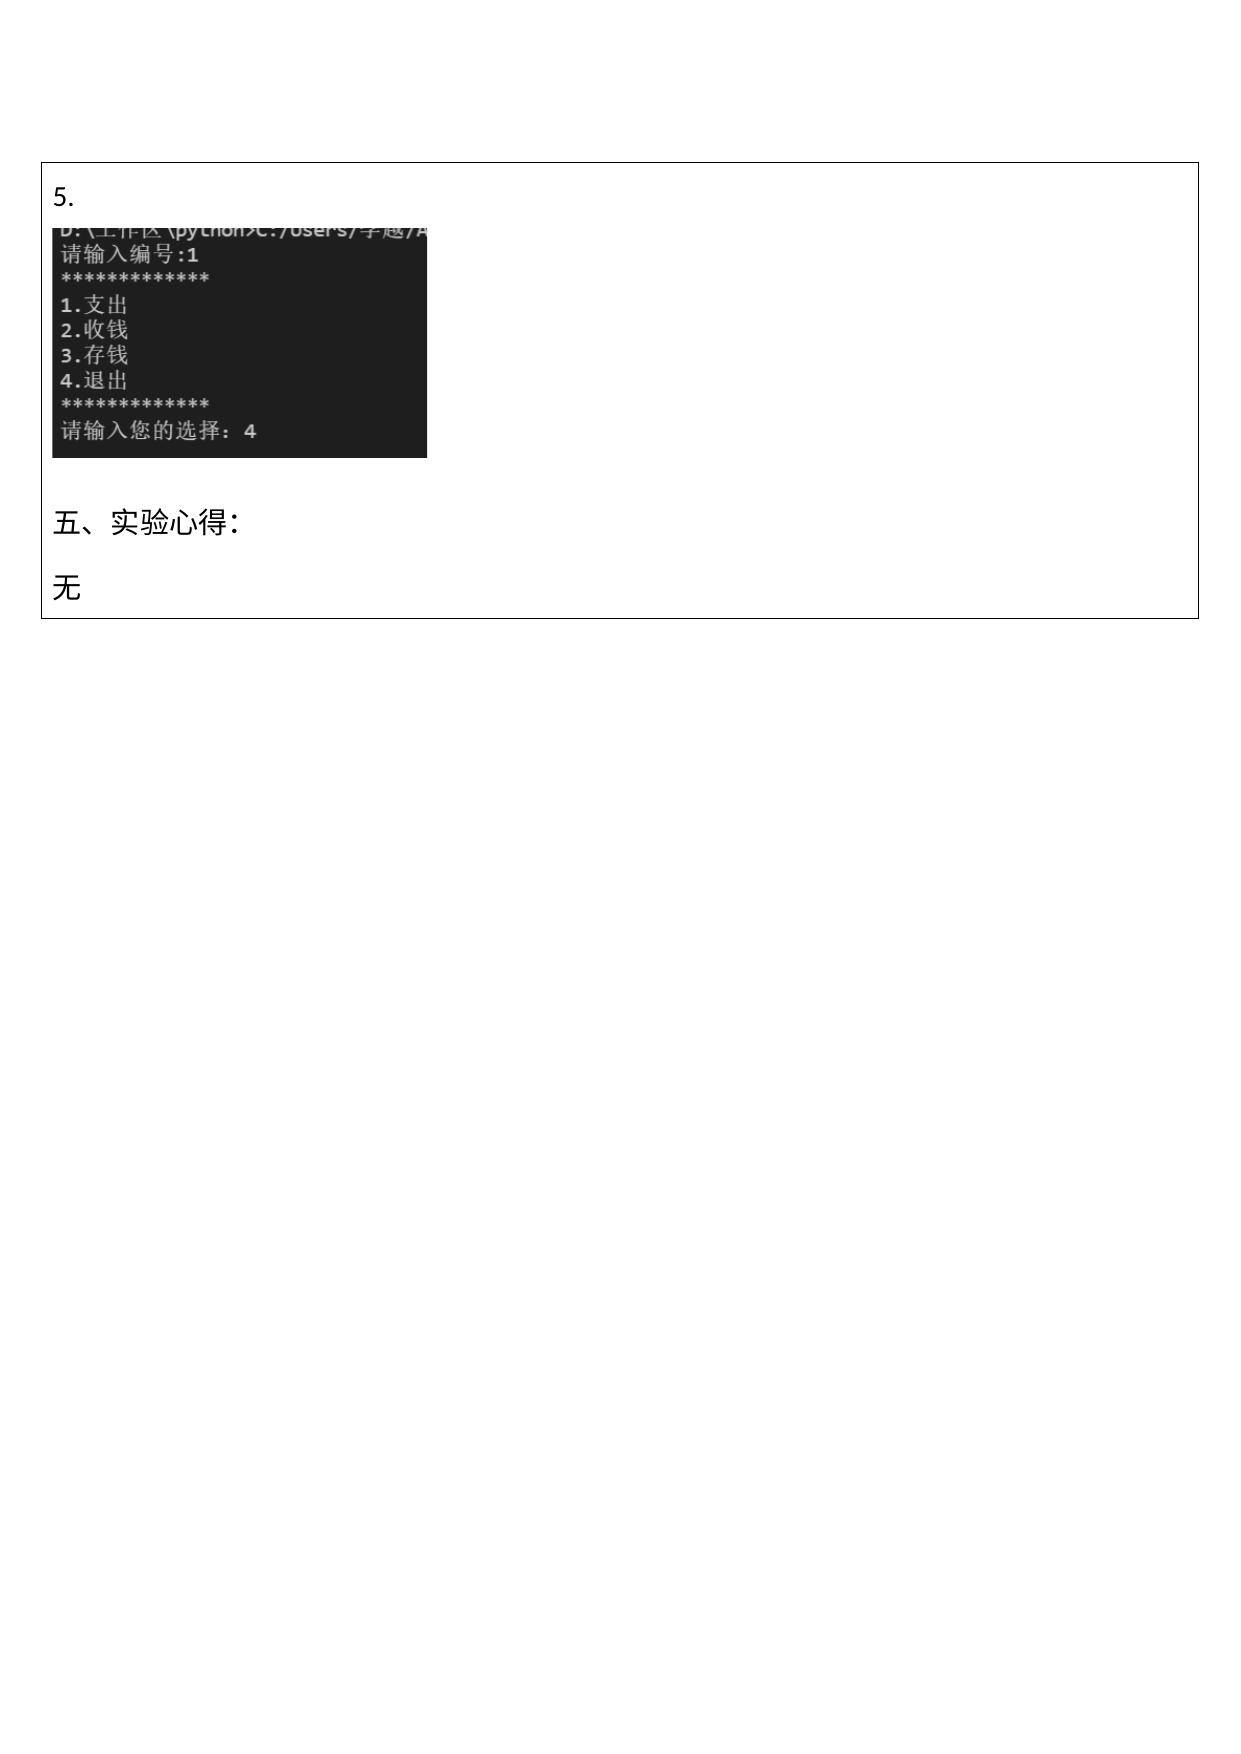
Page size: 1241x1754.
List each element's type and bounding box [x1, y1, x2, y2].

table_cell [42, 163, 1198, 618]
picture [52, 228, 428, 458]
